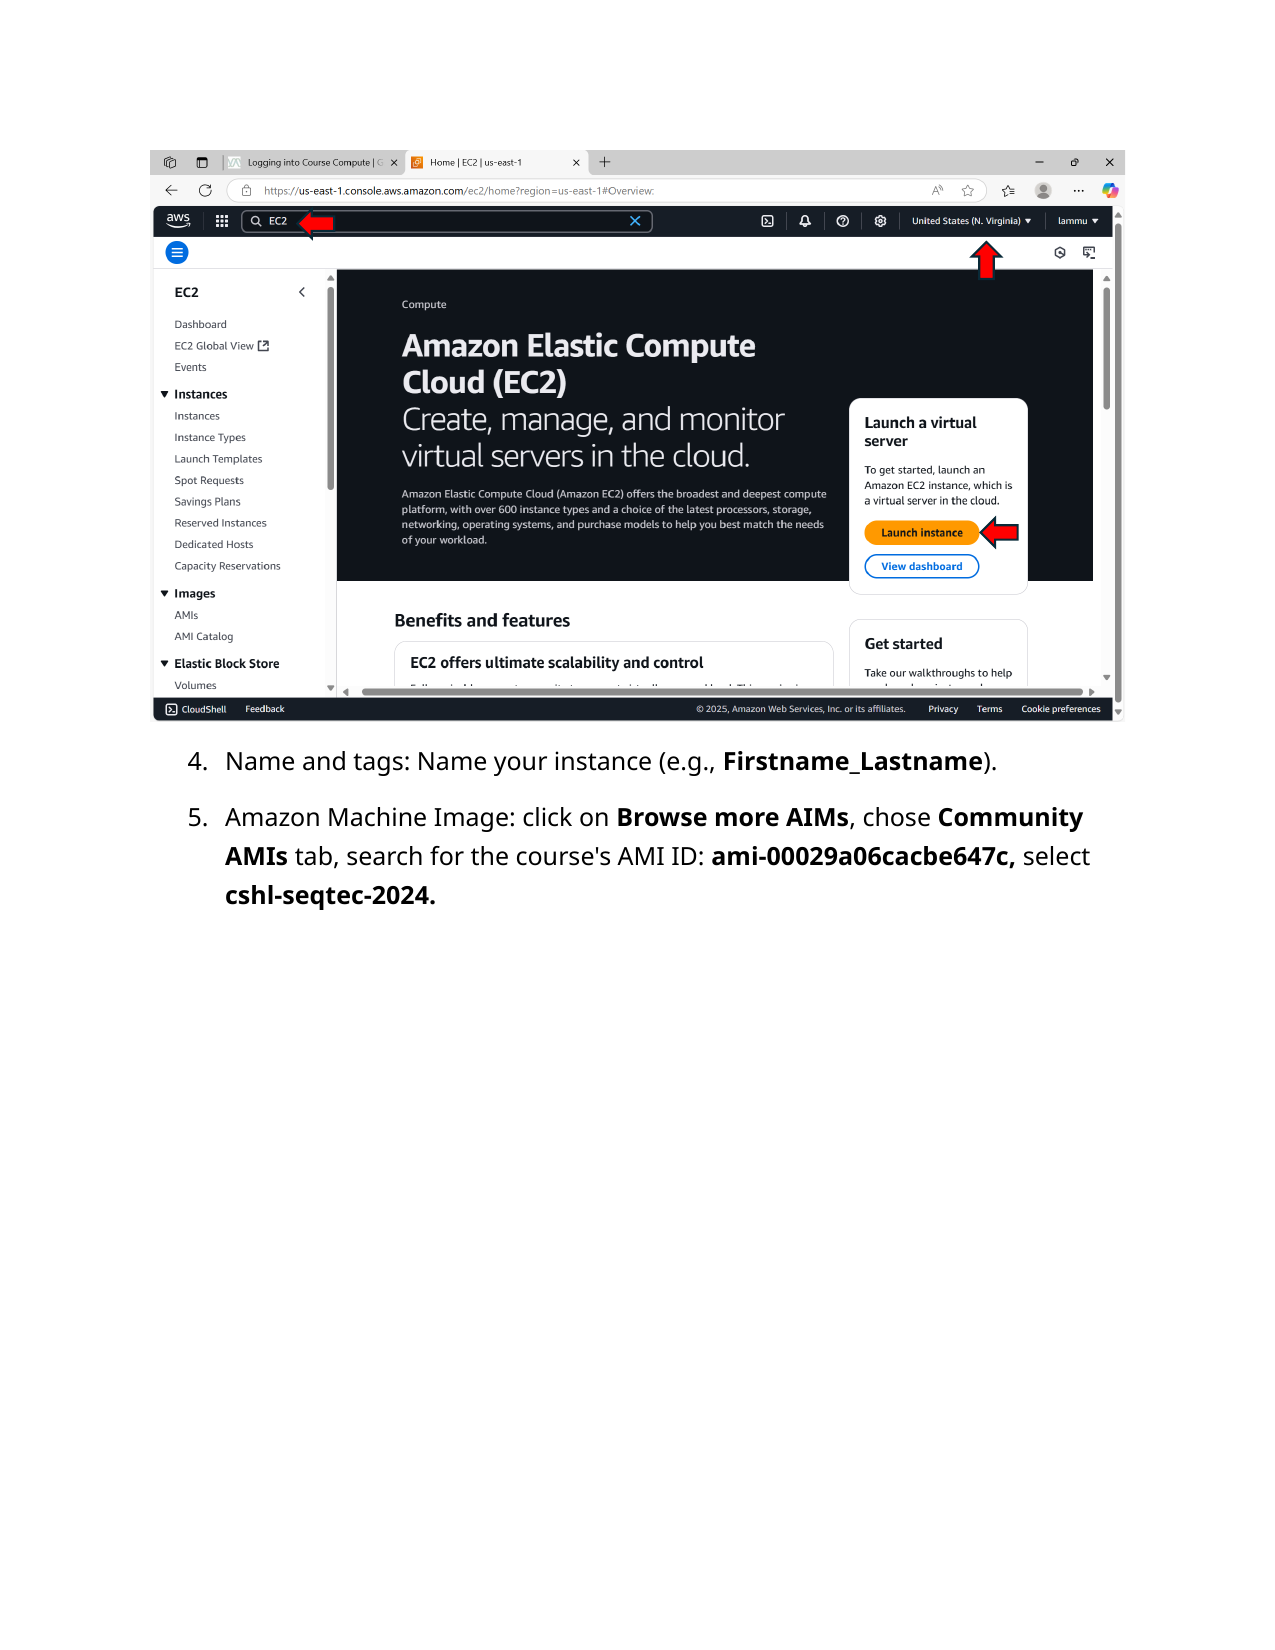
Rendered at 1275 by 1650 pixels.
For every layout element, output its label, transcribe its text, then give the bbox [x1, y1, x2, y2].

list Amazon Machine Image: click on Browse more AIMs, chose Community AMIs tab, search for the course's AMI ID: ami-00029a06cacbe647c, select cshl-seqtec-2024. [187, 799, 1125, 912]
picture [150, 150, 1125, 722]
list Name and tags: Name your instance (e.g., Firstname_Lastname). [187, 744, 1125, 778]
